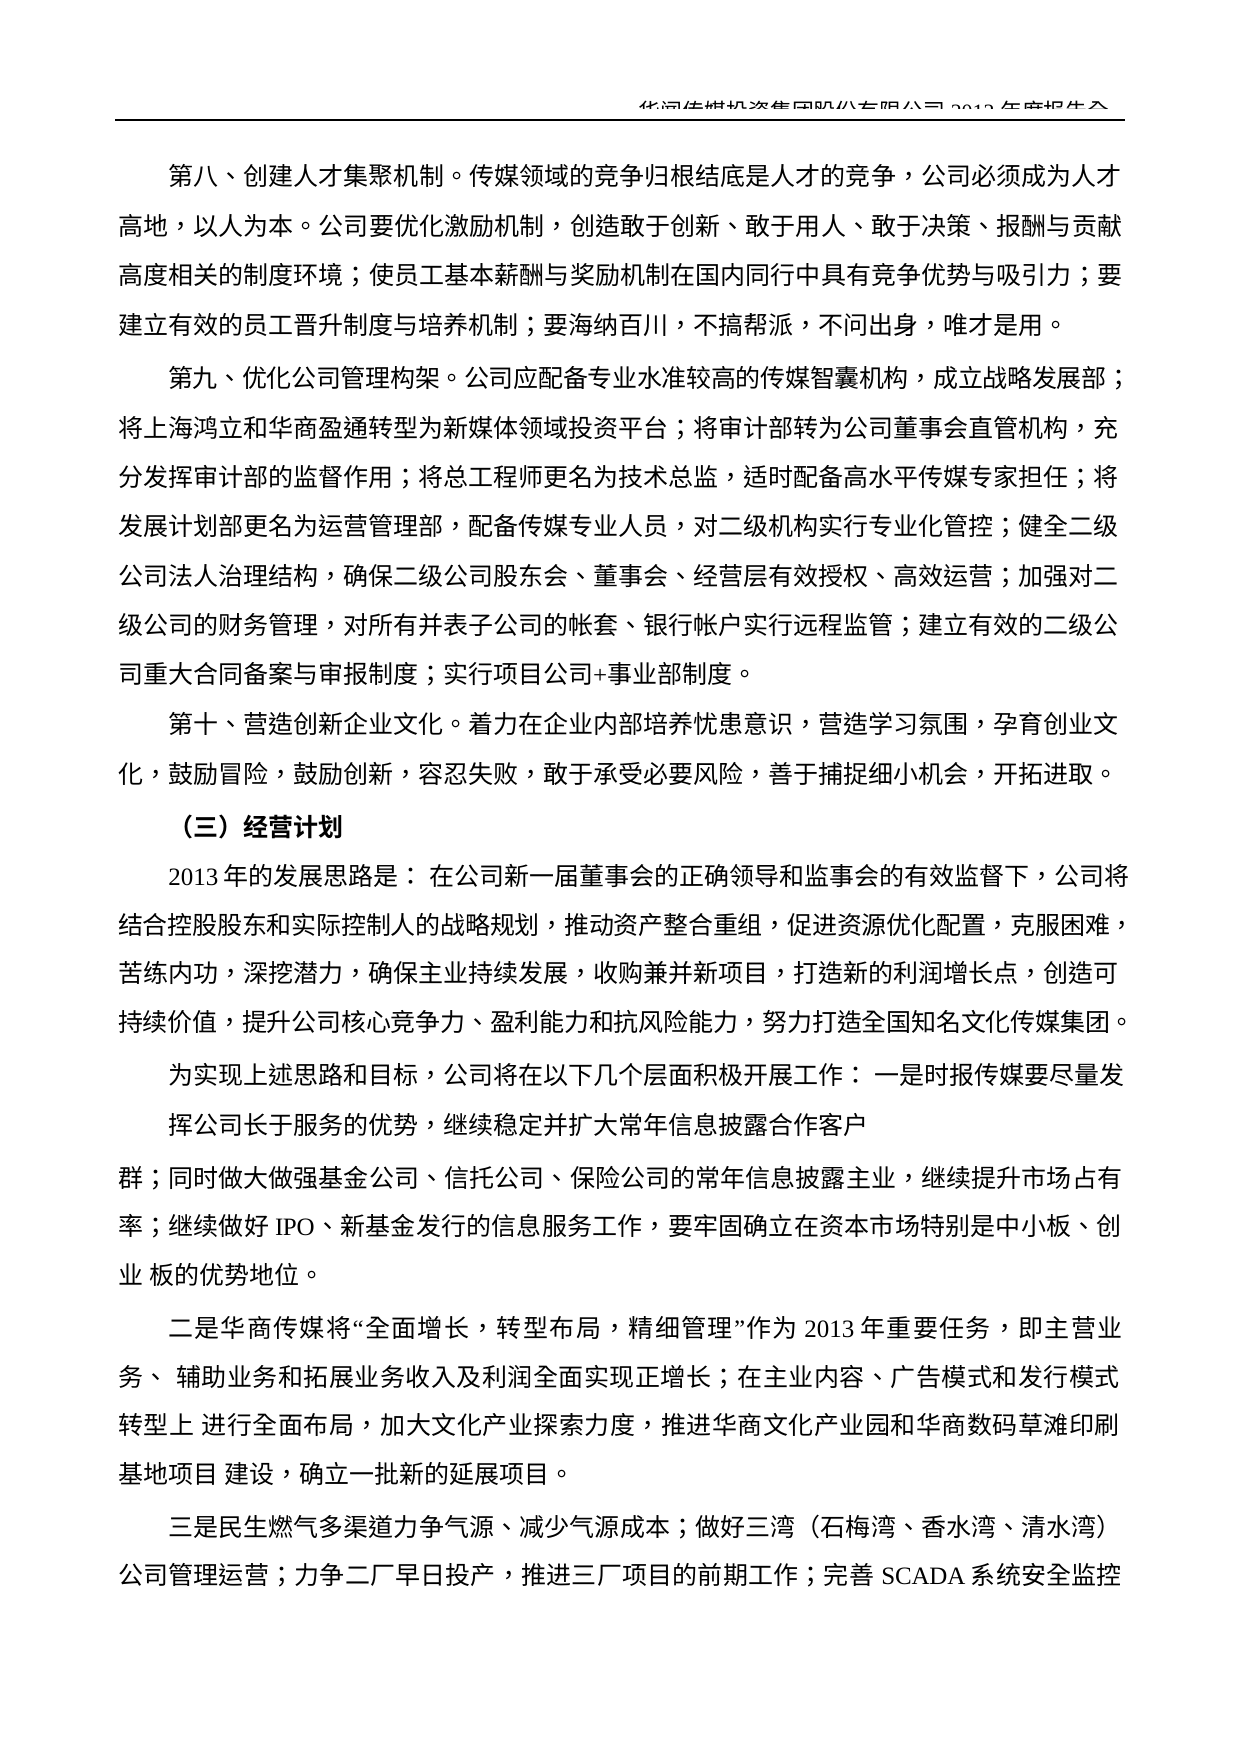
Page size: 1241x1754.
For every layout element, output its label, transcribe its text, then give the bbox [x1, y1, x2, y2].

subtitle （三）经营计划 [168, 810, 1136, 844]
subtitle 第八、创建人才集聚机制。传媒领域的竞争归根结底是人才的竞争，公司必须成为人才 高地，以人为本。公司要优化激励机制，创造敢于创新、敢于用人、敢于决策、报酬与贡献 高度相关的制度环境；使员工基本薪酬与奖励机制在国内同行中具有竞争优势与吸引力；要 建立有效的员工晋升制度与培养机制；要海纳百川，不搞帮派，不问出身，唯才是用。 [118, 158, 1122, 342]
subtitle 第十、营造创新企业文化。着力在企业内部培养忧患意识，营造学习氛围，孕育创业文 化，鼓励冒险，鼓励创新，容忍失败，敢于承受必要风险，善于捕捉细小机会，开拓进取。 [118, 707, 1121, 791]
subtitle 为实现上述思路和目标，公司将在以下几个层面积极开展工作： 一是时报传媒要尽量发挥公司长于服务的优势，继续稳定并扩大常年信息披露合作客户 [168, 1058, 1136, 1141]
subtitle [118, 1509, 1122, 1591]
subtitle 二是华商传媒将“全面增长，转型布局，精细管理”作为2013年重要任务，即主营业务、 辅助业务和拓展业务收入及利润全面实现正增长；在主业内容、广告模式和发行模式转型上 进行全面布局，加大文化产业探索力度，推进华商文化产业园和华商数码草滩印刷基地项目 建设，确立一批新的延展项目。 [118, 1311, 1122, 1491]
subtitle 2013年的发展思路是： 在公司新一届董事会的正确领导和监事会的有效监督下，公司将 结合控股股东和实际控制人的战略规划，推动资产整合重组，促进资源优化配置，克服困难， 苦练内功，深挖潜力，确保主业持续发展，收购兼并新项目，打造新的利润增长点，创造可 持续价值，提升公司核心竞争力、盈利能力和抗风险能力，努力打造全国知名文化传媒集团。 [118, 859, 1136, 1039]
subtitle 第九、优化公司管理构架。公司应配备专业水准较高的传媒智囊机构，成立战略发展部； 将上海鸿立和华商盈通转型为新媒体领域投资平台；将审计部转为公司董事会直管机构，充 分发挥审计部的监督作用；将总工程师更名为技术总监，适时配备高水平传媒专家担任；将 发展计划部更名为运营管理部，配备传媒专业人员，对二级机构实行专业化管控；健全二级 公司法人治理结构，确保二级公司股东会、董事会、经营层有效授权、高效运营；加强对二 级公司的财务管理，对所有并表子公司的帐套、银行帐户实行远程监管；建立有效的二级公 司重大合同备案与审报制度；实行项目公司+事业部制度。 [118, 361, 1136, 691]
subtitle 群；同时做大做强基金公司、信托公司、保险公司的常年信息披露主业，继续提升市场占有 率；继续做好IPO、新基金发行的信息服务工作，要牢固确立在资本市场特别是中小板、创业 板的优势地位。 [118, 1160, 1123, 1292]
